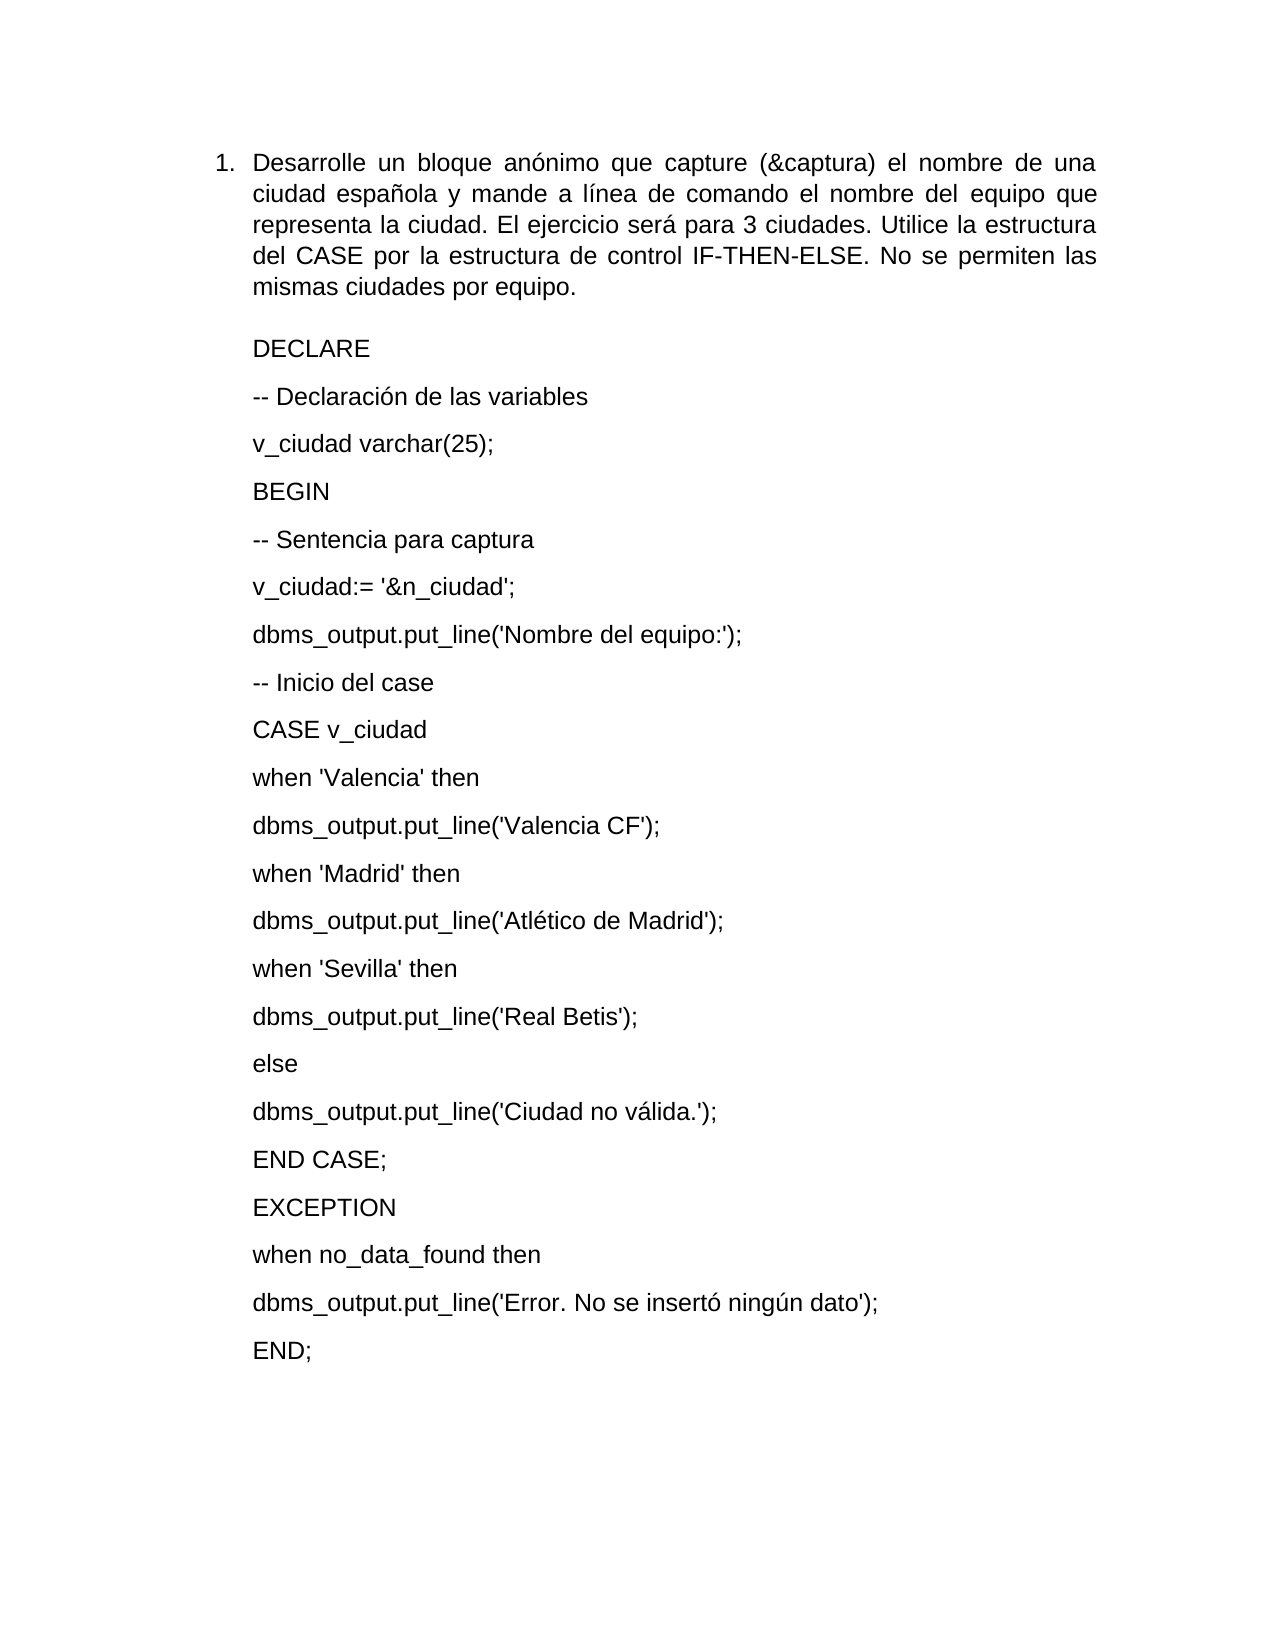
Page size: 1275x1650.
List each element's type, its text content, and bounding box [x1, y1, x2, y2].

text when 'Madrid' then [252, 859, 1098, 887]
text -- Declaración de las variables [252, 382, 1098, 410]
text dbms_output.put_line('Atlético de Madrid'); [252, 906, 1098, 935]
text dbms_output.put_line('Real Betis'); [252, 1002, 1098, 1031]
text when 'Sevilla' then [252, 954, 1098, 983]
text dbms_output.put_line('Error. No se insertó ningún dato'); [252, 1288, 1098, 1317]
text -- Sentencia para captura [252, 525, 1098, 553]
text v_ciudad varchar(25); [252, 429, 1098, 458]
text DECLARE [252, 334, 1098, 363]
text else [252, 1049, 1098, 1078]
text dbms_output.put_line('Ciudad no válida.'); [252, 1097, 1098, 1126]
text END; [252, 1336, 1098, 1364]
text v_ciudad:= '&n_ciudad'; [252, 572, 1098, 601]
text dbms_output.put_line('Nombre del equipo:'); [252, 620, 1098, 649]
text END CASE; [252, 1145, 1098, 1174]
text EXCEPTION [252, 1193, 1098, 1221]
text CASE v_ciudad [252, 716, 1098, 744]
list Desarrolle un bloque anónimo que capture (&captura) el nombre de una ciudad española y mande a línea de comando el nombre del equipo que representa la ciudad. El ejercicio será para 3 ciudades. Utilice la estructura del CASE por la estructura de control IF-THEN-ELSE. No se permiten las mismas ciudades por equipo. [215, 148, 1098, 301]
text when 'Valencia' then [252, 763, 1098, 792]
text dbms_output.put_line('Valencia CF'); [252, 811, 1098, 840]
text when no_data_found then [252, 1240, 1098, 1269]
text -- Inicio del case [252, 668, 1098, 697]
text BEGIN [252, 477, 1098, 506]
